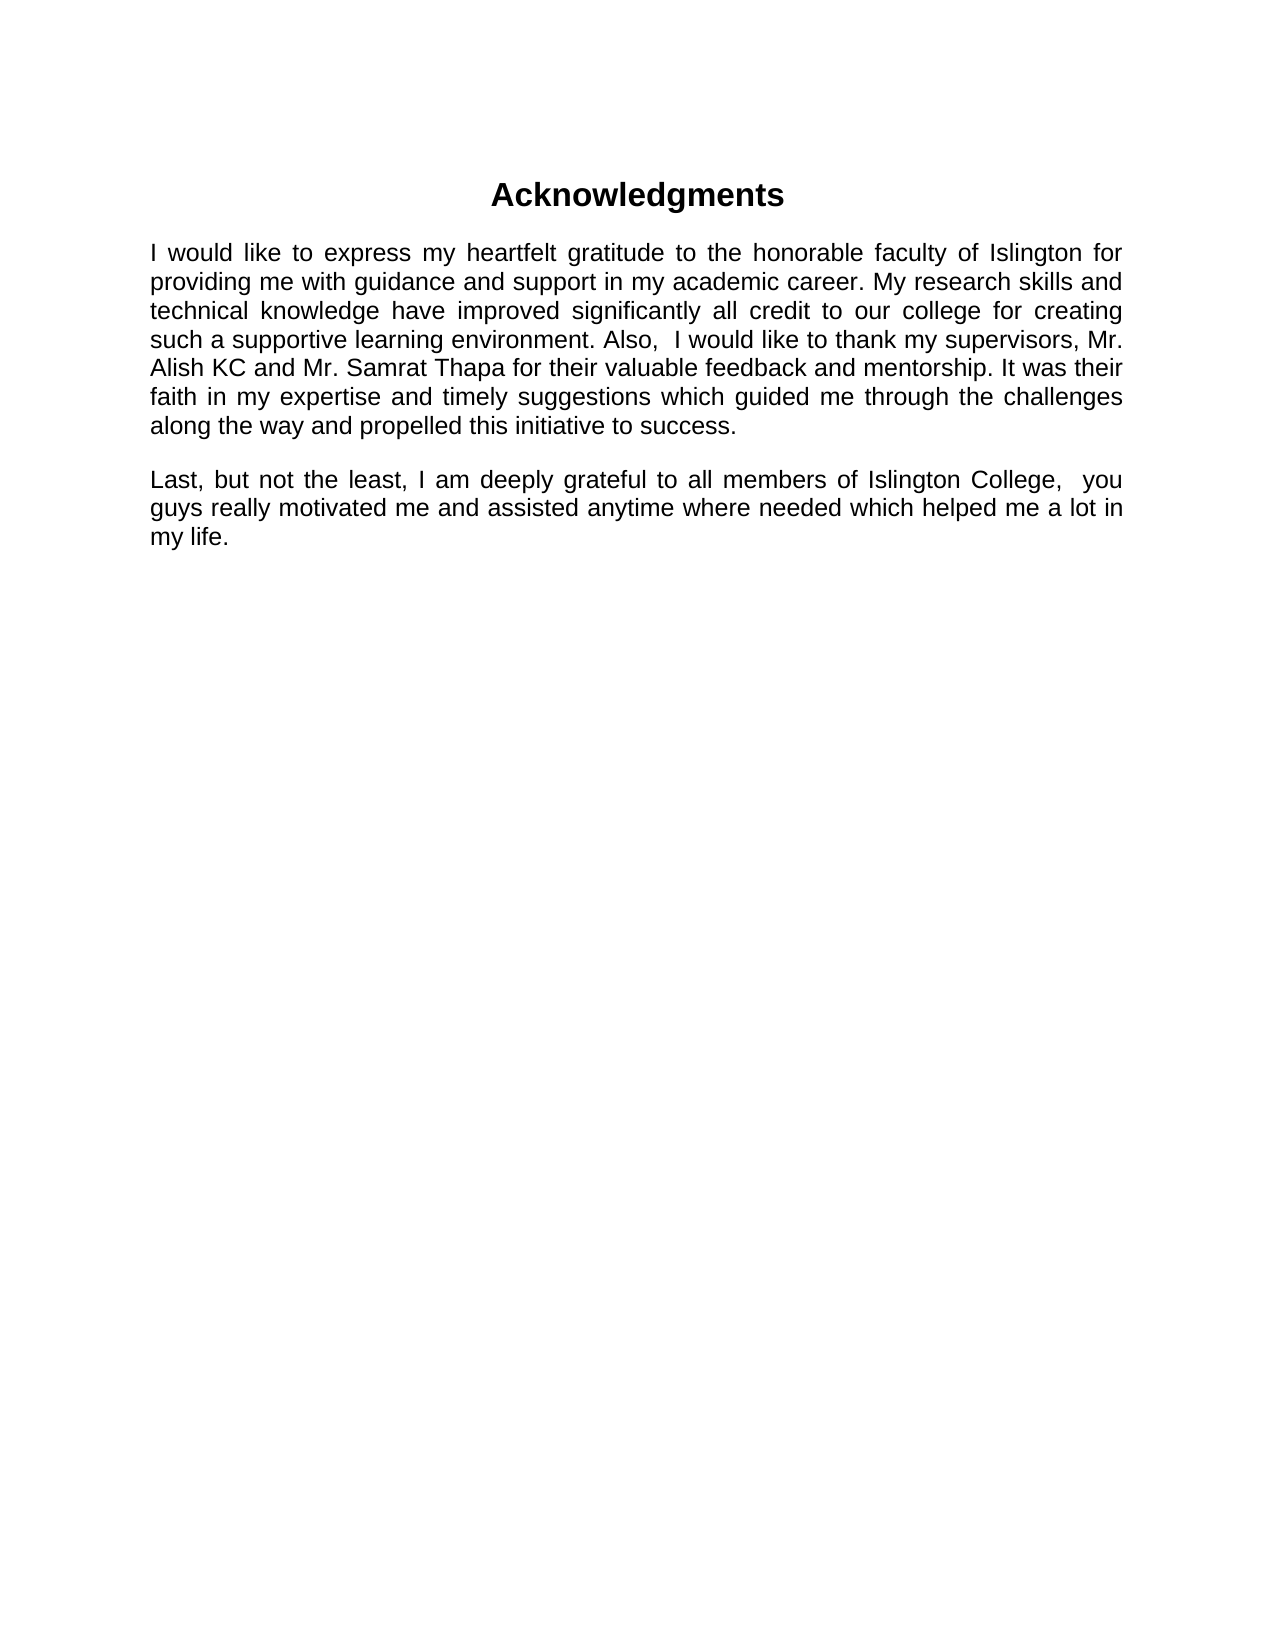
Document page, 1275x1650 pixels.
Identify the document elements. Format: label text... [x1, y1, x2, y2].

text Last, but not the least, I am deeply grateful to all members of Islington College, you guys really motivated me and assisted anytime where needed which helped me a lot in my life. [150, 465, 1125, 551]
title Acknowledgments [150, 175, 1125, 213]
text I would like to express my heartfelt gratitude to the honorable faculty of Islington for providing me with guidance and support in my academic career. My research skills and technical knowledge have improved significantly all credit to our college for creating such a supportive learning environment. Also, I would like to thank my supervisors, Mr. Alish KC and Mr. Samrat Thapa for their valuable feedback and mentorship. It was their faith in my expertise and timely suggestions which guided me through the challenges along the way and propelled this initiative to success. [150, 238, 1125, 440]
